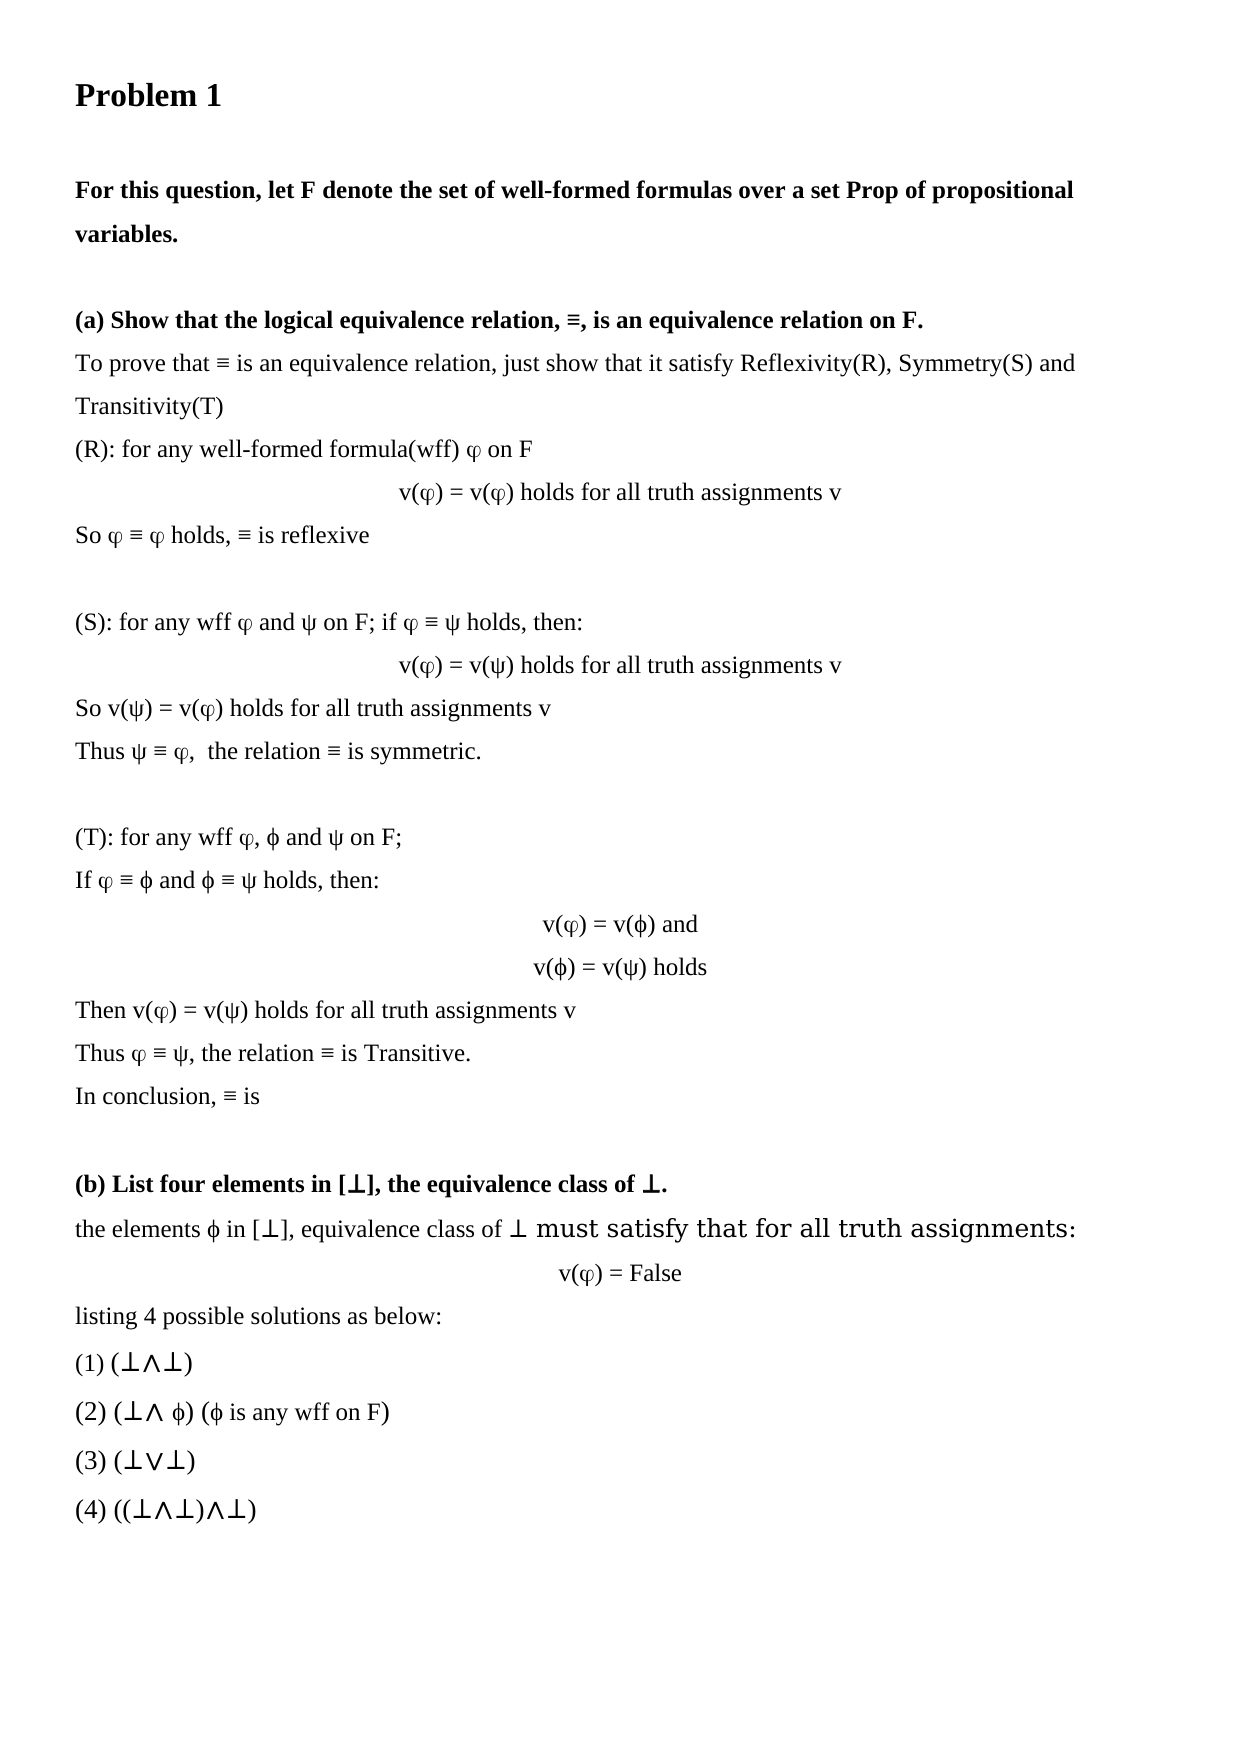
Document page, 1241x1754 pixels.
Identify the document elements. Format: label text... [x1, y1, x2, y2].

text v(ϕ) = v(ψ) holds [75, 952, 1165, 981]
text (b) List four elements in [⊥], the equivalence class of ⊥. [75, 1167, 1165, 1198]
text v() = v(ϕ) and [75, 909, 1165, 937]
text (T): for any wff , ϕ and ψ on F; [75, 822, 1165, 851]
text So v(ψ) = v() holds for all truth assignments v [75, 693, 1165, 722]
text v() = v() holds for all truth assignments v [75, 477, 1165, 506]
text Thus ≡ ψ, the relation ≡ is Transitive. [75, 1038, 1165, 1067]
text (2) (⊥∧ ϕ) (ϕ is any wff on F) [75, 1393, 1165, 1426]
text (a) Show that the logical equivalence relation, ≡, is an equivalence relation on F. [75, 305, 1165, 334]
text In conclusion, ≡ is [75, 1081, 1165, 1110]
text (S): for any wff and ψ on F; if ≡ ψ holds, then: [75, 607, 1165, 636]
text v() = False [75, 1258, 1165, 1287]
text (4) ((⊥∧⊥)∧⊥) [75, 1492, 1165, 1524]
text Problem 1 [75, 75, 1165, 113]
text If ≡ ϕ and ϕ ≡ ψ holds, then: [75, 866, 1165, 894]
text Thus ψ ≡ , the relation ≡ is symmetric. [75, 736, 1165, 765]
text v() = v(ψ) holds for all truth assignments v [75, 650, 1165, 679]
text To prove that ≡ is an equivalence relation, just show that it satisfy Reflexivity(R), Symmetry(S) and Transitivity(T) [75, 348, 1165, 420]
text (1) (⊥∧⊥) [75, 1344, 1165, 1377]
text Then v() = v(ψ) holds for all truth assignments v [75, 995, 1165, 1024]
text For this question, let F denote the set of well-formed formulas over a set Prop of propositional variables. [75, 176, 1165, 247]
text listing 4 possible solutions as below: [75, 1301, 1165, 1330]
text (R): for any well-formed formula(wff) on F [75, 434, 1165, 463]
text So ≡ holds, ≡ is reflexive [75, 521, 1165, 549]
text (3) (⊥∨⊥) [75, 1442, 1165, 1475]
text the elements ϕ in [⊥], equivalence class of ⊥ must satisfy that for all truth assignments: [75, 1213, 1165, 1243]
